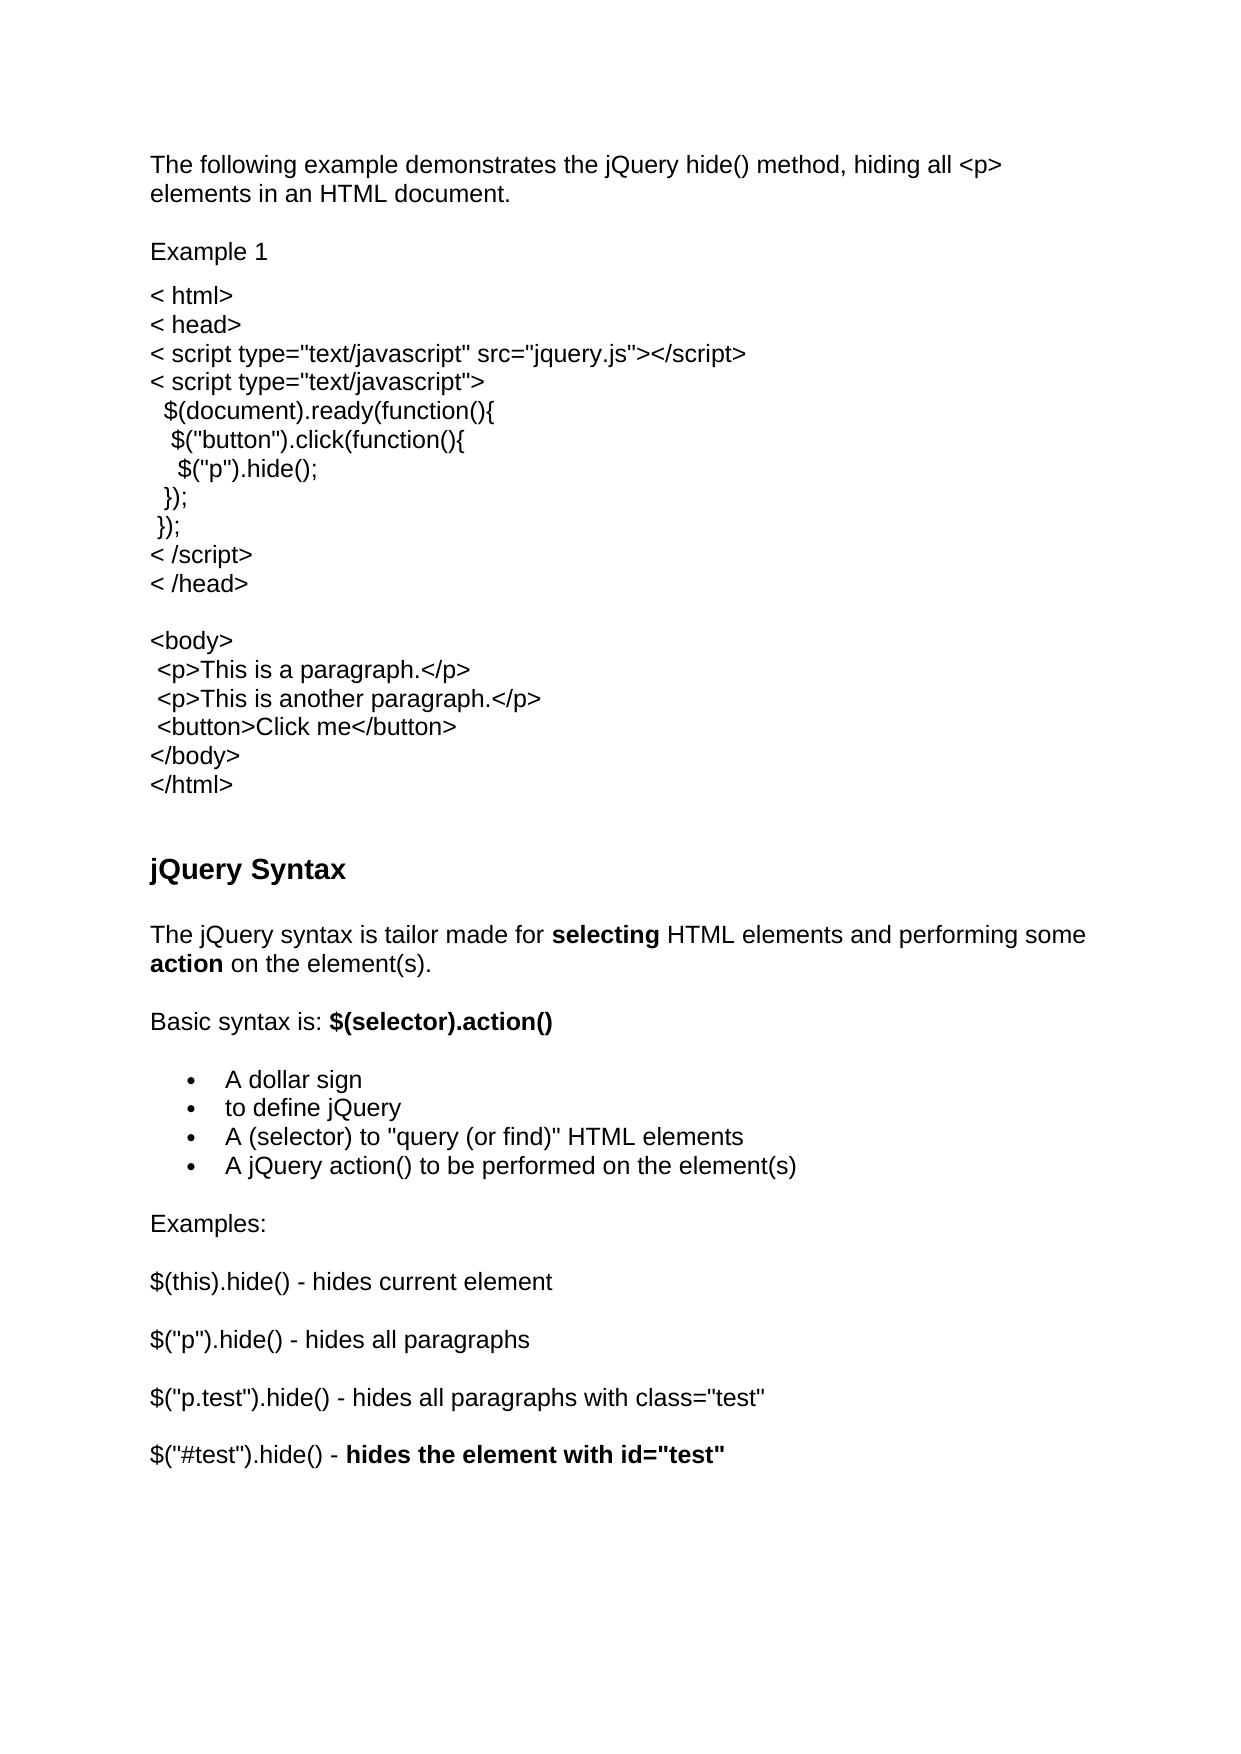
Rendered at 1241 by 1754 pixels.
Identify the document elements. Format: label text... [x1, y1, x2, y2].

list A (selector) to "query (or find)" HTML elements [187, 1122, 1090, 1151]
text Example 1 [150, 237, 1090, 265]
text Basic syntax is: $(selector).action() [150, 1007, 1090, 1036]
text The following example demonstrates the jQuery hide() method, hiding all <p> elements in an HTML document. [150, 150, 1090, 207]
list A jQuery action() to be performed on the element(s) [187, 1151, 1090, 1180]
list to define jQuery [187, 1093, 1090, 1122]
text $(this).hide() - hides current element [150, 1267, 1090, 1296]
text < html> < head> < script type="text/javascript" src="jquery.js"></script> < script type="text/javascript"> $(document).ready(function(){ $("button").click(function(){ $("p").hide(); }); }); < /script> < /head> <body> <p>This is a paragraph.</p> <p>This is another paragraph.</p> <button>Click me</button> </body> </html> [150, 281, 1090, 798]
text Examples: [150, 1209, 1090, 1238]
text The jQuery syntax is tailor made for selecting HTML elements and performing some action on the element(s). [150, 920, 1090, 978]
list A dollar sign [187, 1065, 1090, 1093]
text $("p.test").hide() - hides all paragraphs with class="test" [150, 1383, 1090, 1411]
text $("p").hide() - hides all paragraphs [150, 1325, 1090, 1353]
text $("#test").hide() - hides the element with id="test" [150, 1441, 1090, 1469]
text jQuery Syntax [150, 852, 1090, 886]
